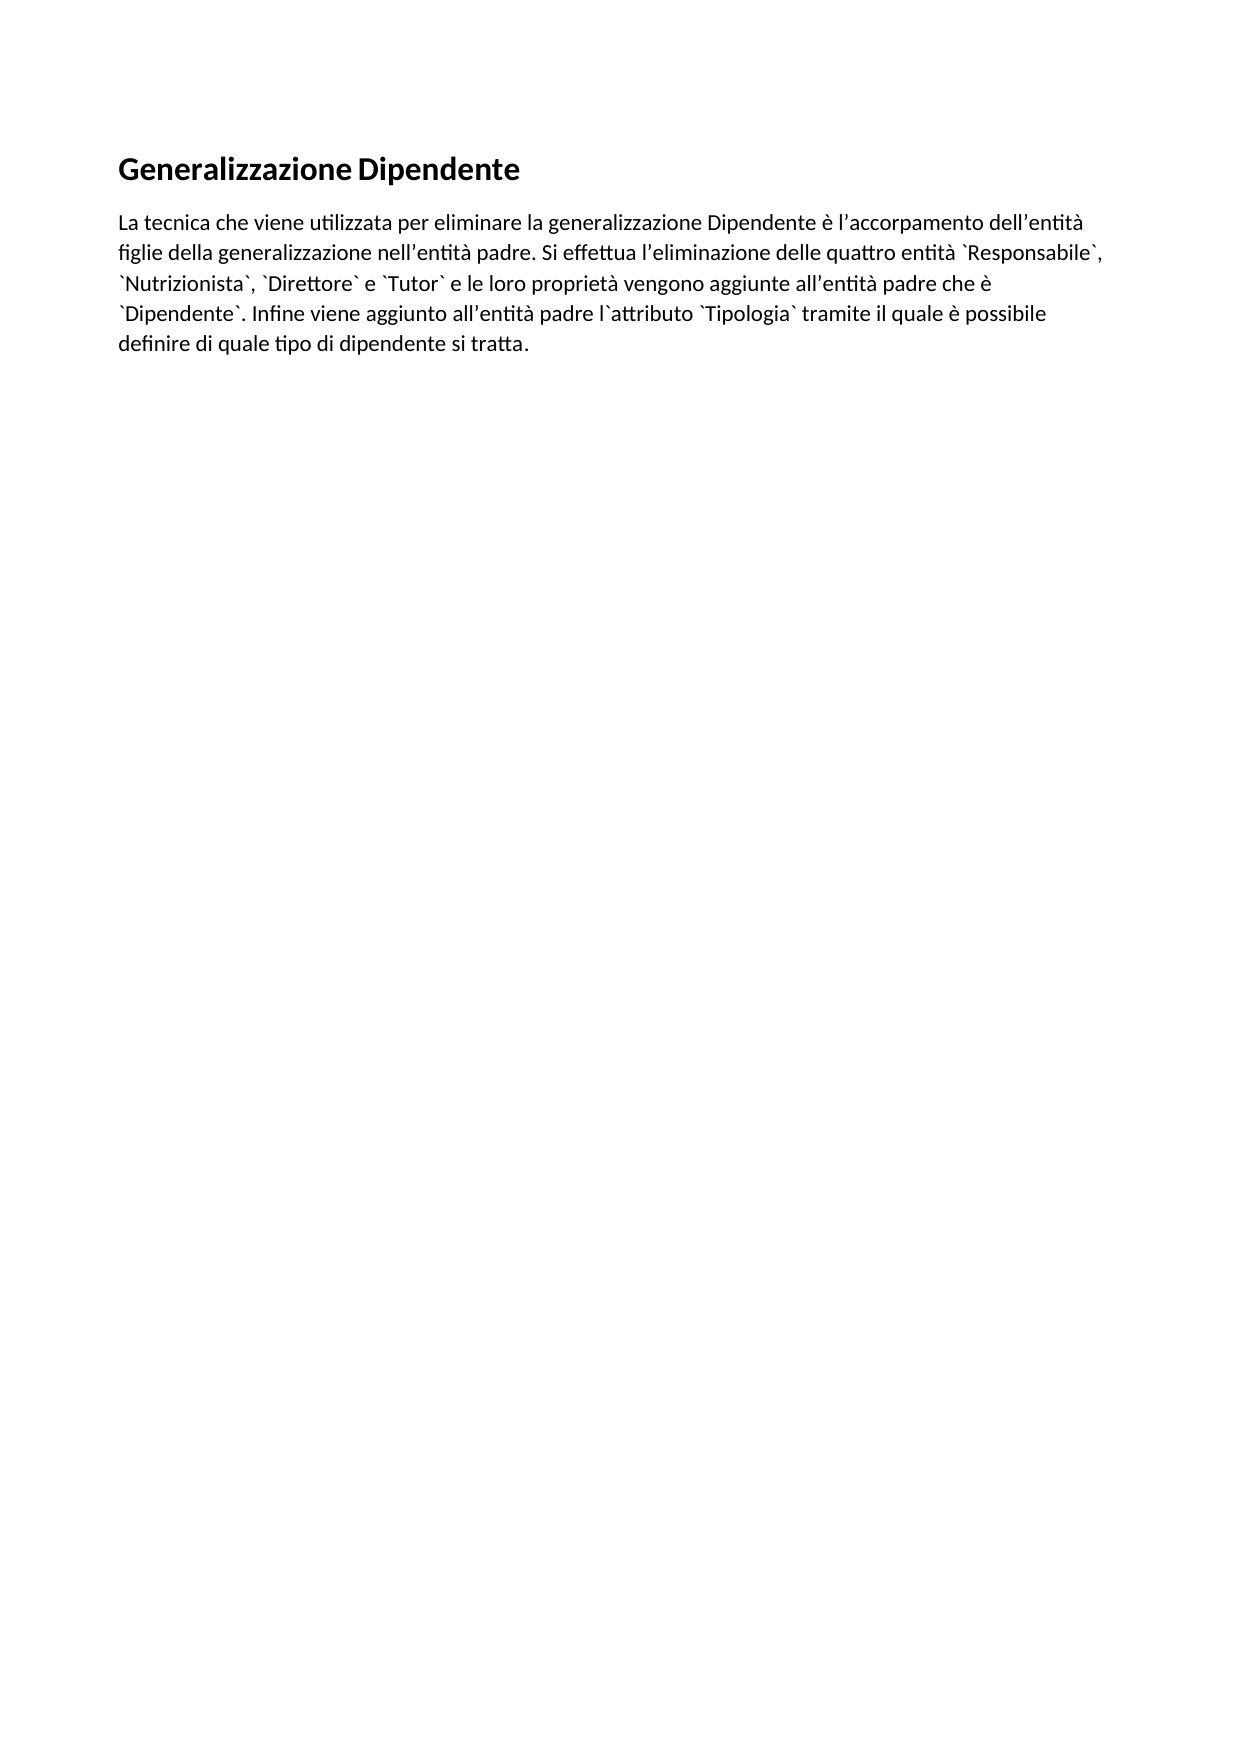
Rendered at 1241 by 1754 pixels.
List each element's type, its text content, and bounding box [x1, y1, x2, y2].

text La tecnica che viene utilizzata per eliminare la generalizzazione Dipendente è l’accorpamento dell’entità figlie della generalizzazione nell’entità padre. Si effettua l’eliminazione delle quattro entità `Responsabile`, `Nutrizionista`, `Direttore` e `Tutor` e le loro proprietà vengono aggiunte all’entità padre che è `Dipendente`. Infine viene aggiunto all’entità padre l`attributo `Tipologia` tramite il quale è possibile definire di quale tipo di dipendente si tratta. [118, 208, 1122, 357]
text Generalizzazione Dipendente [118, 148, 1122, 188]
